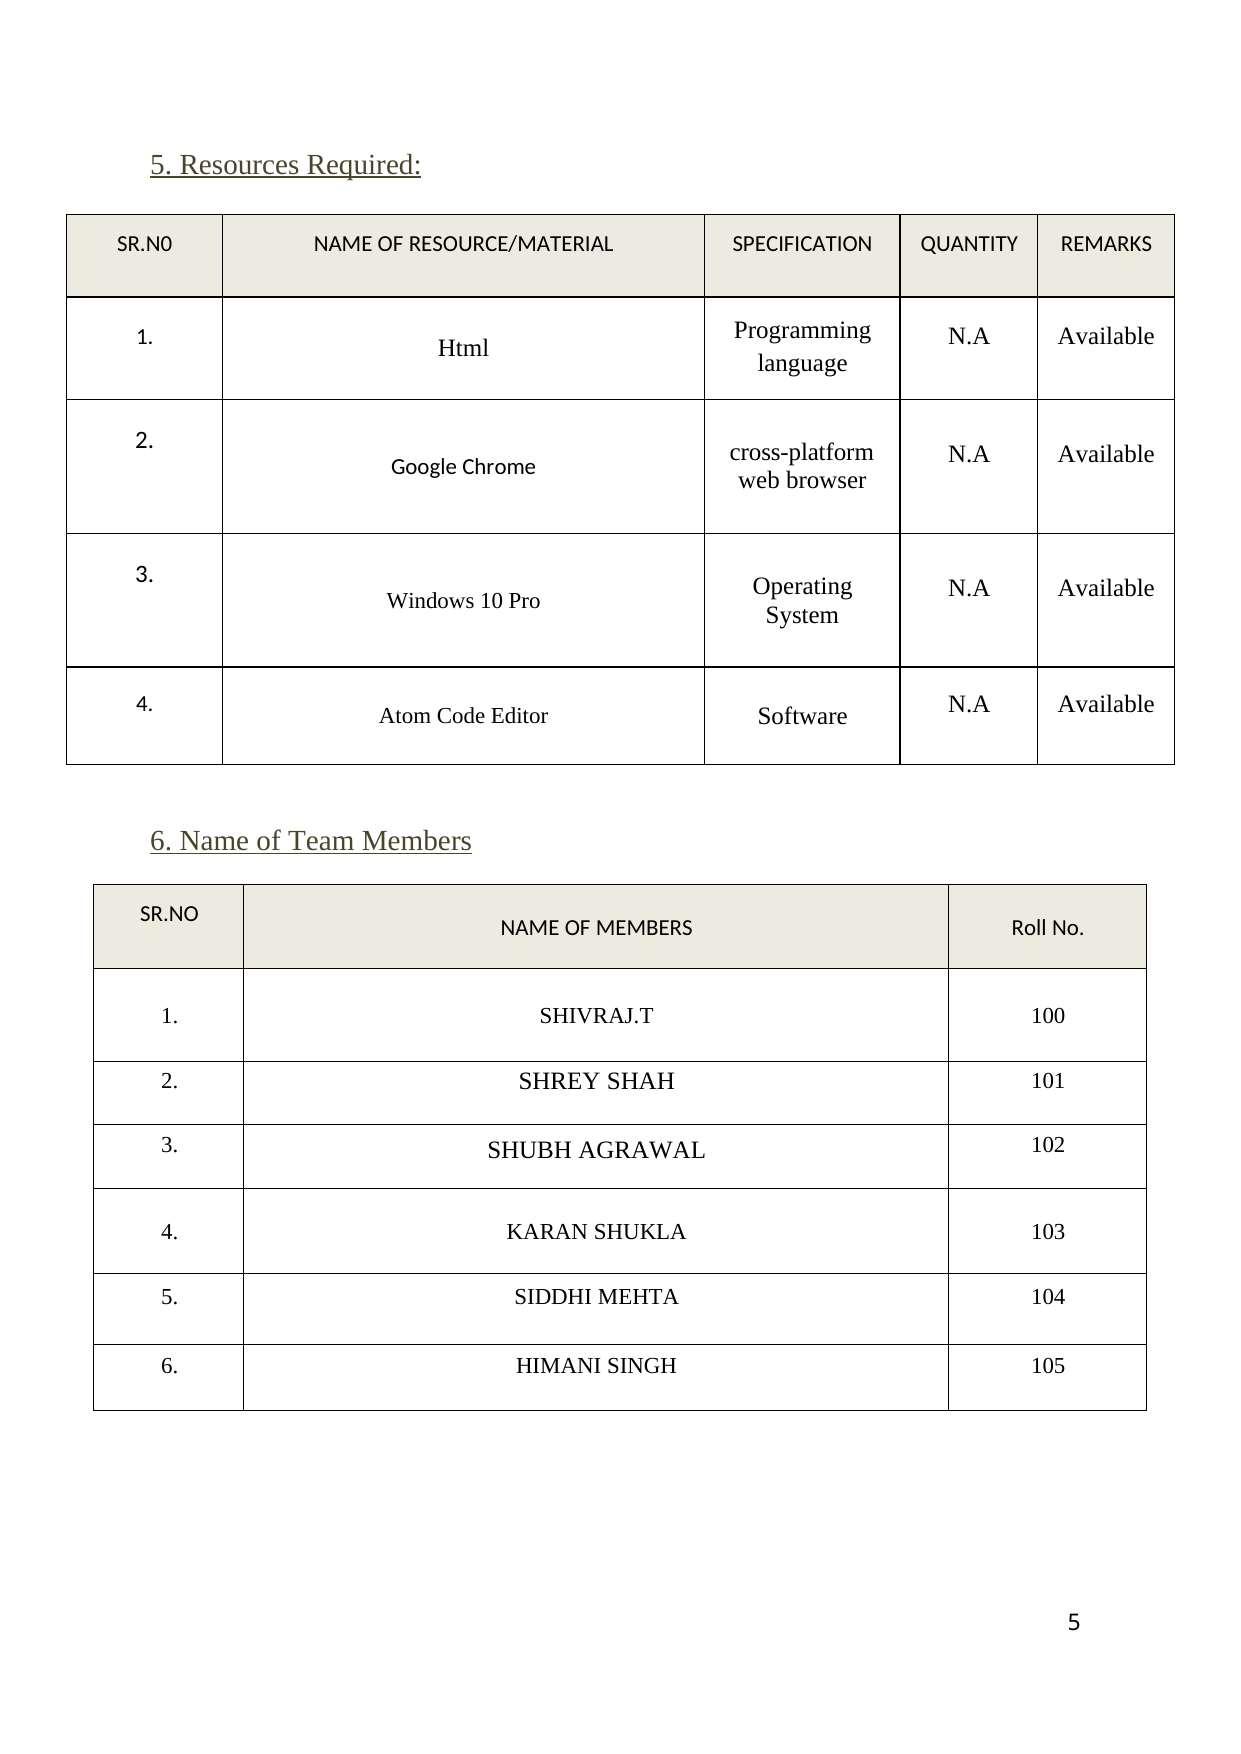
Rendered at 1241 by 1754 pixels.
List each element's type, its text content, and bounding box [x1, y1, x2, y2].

table_cell Available [1038, 668, 1174, 764]
table_cell N.A [901, 298, 1037, 398]
table_cell 4. [67, 668, 222, 764]
table_cell 105 [949, 1345, 1146, 1410]
table_header NAME OF RESOURCE/MATERIAL [223, 215, 704, 296]
table_cell 3. [67, 534, 222, 666]
table_cell KARAN SHUKLA [244, 1189, 948, 1272]
table_cell Operating System [705, 534, 899, 666]
table_header SR.NO [94, 885, 243, 968]
table_cell Windows 10 Pro [223, 534, 704, 666]
table_cell Available [1038, 400, 1174, 532]
table_cell SHUBH AGRAWAL [244, 1125, 948, 1188]
table_cell Atom Code Editor [223, 668, 704, 764]
table_cell SHIVRAJ.T [244, 969, 948, 1061]
list Resources Required: [150, 147, 1186, 181]
table_cell N.A [901, 668, 1037, 764]
table_cell SIDDHI MEHTA [244, 1274, 948, 1344]
table_cell Available [1038, 298, 1174, 398]
subtitle Name of Team Members [150, 823, 1186, 857]
table_cell 103 [949, 1189, 1146, 1272]
table_cell 101 [949, 1062, 1146, 1124]
table_header SR.N0 [67, 215, 222, 296]
table_cell 1. [94, 969, 243, 1061]
table_cell 104 [949, 1274, 1146, 1344]
table_cell 102 [949, 1125, 1146, 1188]
table_cell Software [705, 668, 899, 764]
table_header REMARKS [1038, 215, 1174, 296]
table_cell SHREY SHAH [244, 1062, 948, 1124]
table_cell 5. [94, 1274, 243, 1344]
table_header QUANTITY [901, 215, 1037, 296]
table_header Roll No. [949, 885, 1146, 968]
table_cell 1. [67, 298, 222, 398]
table_cell Google Chrome [223, 400, 704, 532]
table_cell 4. [94, 1189, 243, 1272]
table_cell N.A [901, 400, 1037, 532]
table_cell 3. [94, 1125, 243, 1188]
table_cell Programming language [705, 298, 899, 398]
table_header NAME OF MEMBERS [244, 885, 948, 968]
table_cell Html [223, 298, 704, 398]
table_cell Available [1038, 534, 1174, 666]
table_header SPECIFICATION [705, 215, 899, 296]
table_cell 100 [949, 969, 1146, 1061]
table_cell N.A [901, 534, 1037, 666]
table_cell cross-platform web browser [705, 400, 899, 532]
table_cell HIMANI SINGH [244, 1345, 948, 1410]
table_cell 2. [67, 400, 222, 532]
table_cell 6. [94, 1345, 243, 1410]
table_cell 2. [94, 1062, 243, 1124]
